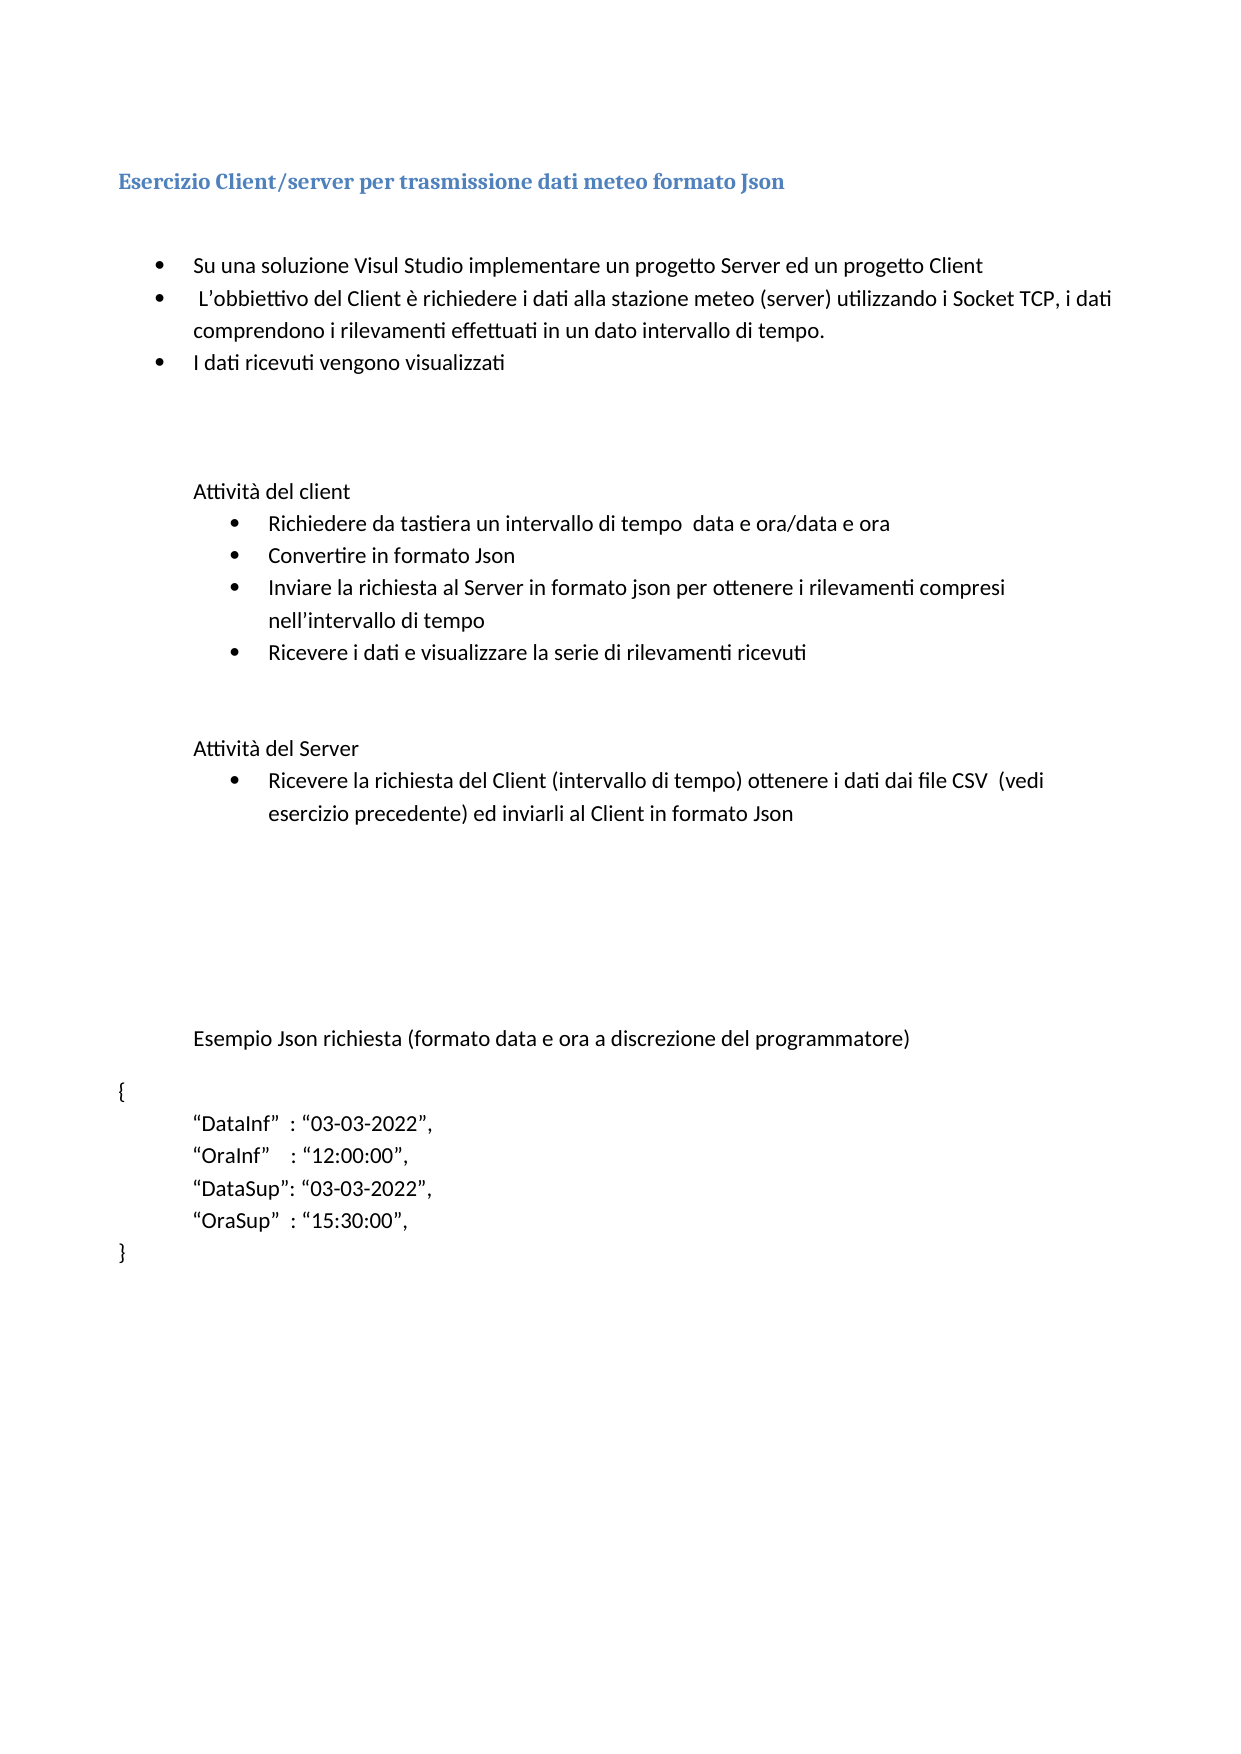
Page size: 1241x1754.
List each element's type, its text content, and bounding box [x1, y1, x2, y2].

list Attività del client [193, 477, 1122, 505]
text { [118, 1077, 1122, 1105]
list L’obbiettivo del Client è richiedere i dati alla stazione meteo (server) utilizzando i Socket TCP, i dati comprendono i rilevamenti effettuati in un dato intervallo di tempo. [156, 284, 1122, 344]
list Esempio Json richiesta (formato data e ora a discrezione del programmatore) [193, 1024, 1122, 1052]
list I dati ricevuti vengono visualizzati [156, 348, 1122, 376]
list Convertire in formato Json [231, 541, 1122, 569]
text “OraInf” : “12:00:00”, [118, 1142, 1122, 1169]
text “DataSup”: “03-03-2022”, [118, 1174, 1122, 1202]
text } [118, 1238, 1122, 1266]
text “DataInf” : “03-03-2022”, [118, 1109, 1122, 1137]
list Ricevere la richiesta del Client (intervallo di tempo) ottenere i dati dai file CSV (vedi esercizio precedente) ed inviarli al Client in formato Json [231, 767, 1122, 827]
list Su una soluzione Visul Studio implementare un progetto Server ed un progetto Client [156, 252, 1122, 280]
subtitle Esercizio Client/server per trasmissione dati meteo formato Json [118, 168, 1122, 195]
list Ricevere i dati e visualizzare la serie di rilevamenti ricevuti [231, 638, 1122, 666]
text “OraSup” : “15:30:00”, [118, 1206, 1122, 1234]
list Richiedere da tastiera un intervallo di tempo data e ora/data e ora [231, 509, 1122, 537]
list Inviare la richiesta al Server in formato json per ottenere i rilevamenti compresi nell’intervallo di tempo [231, 573, 1122, 634]
list Attività del Server [193, 734, 1122, 762]
